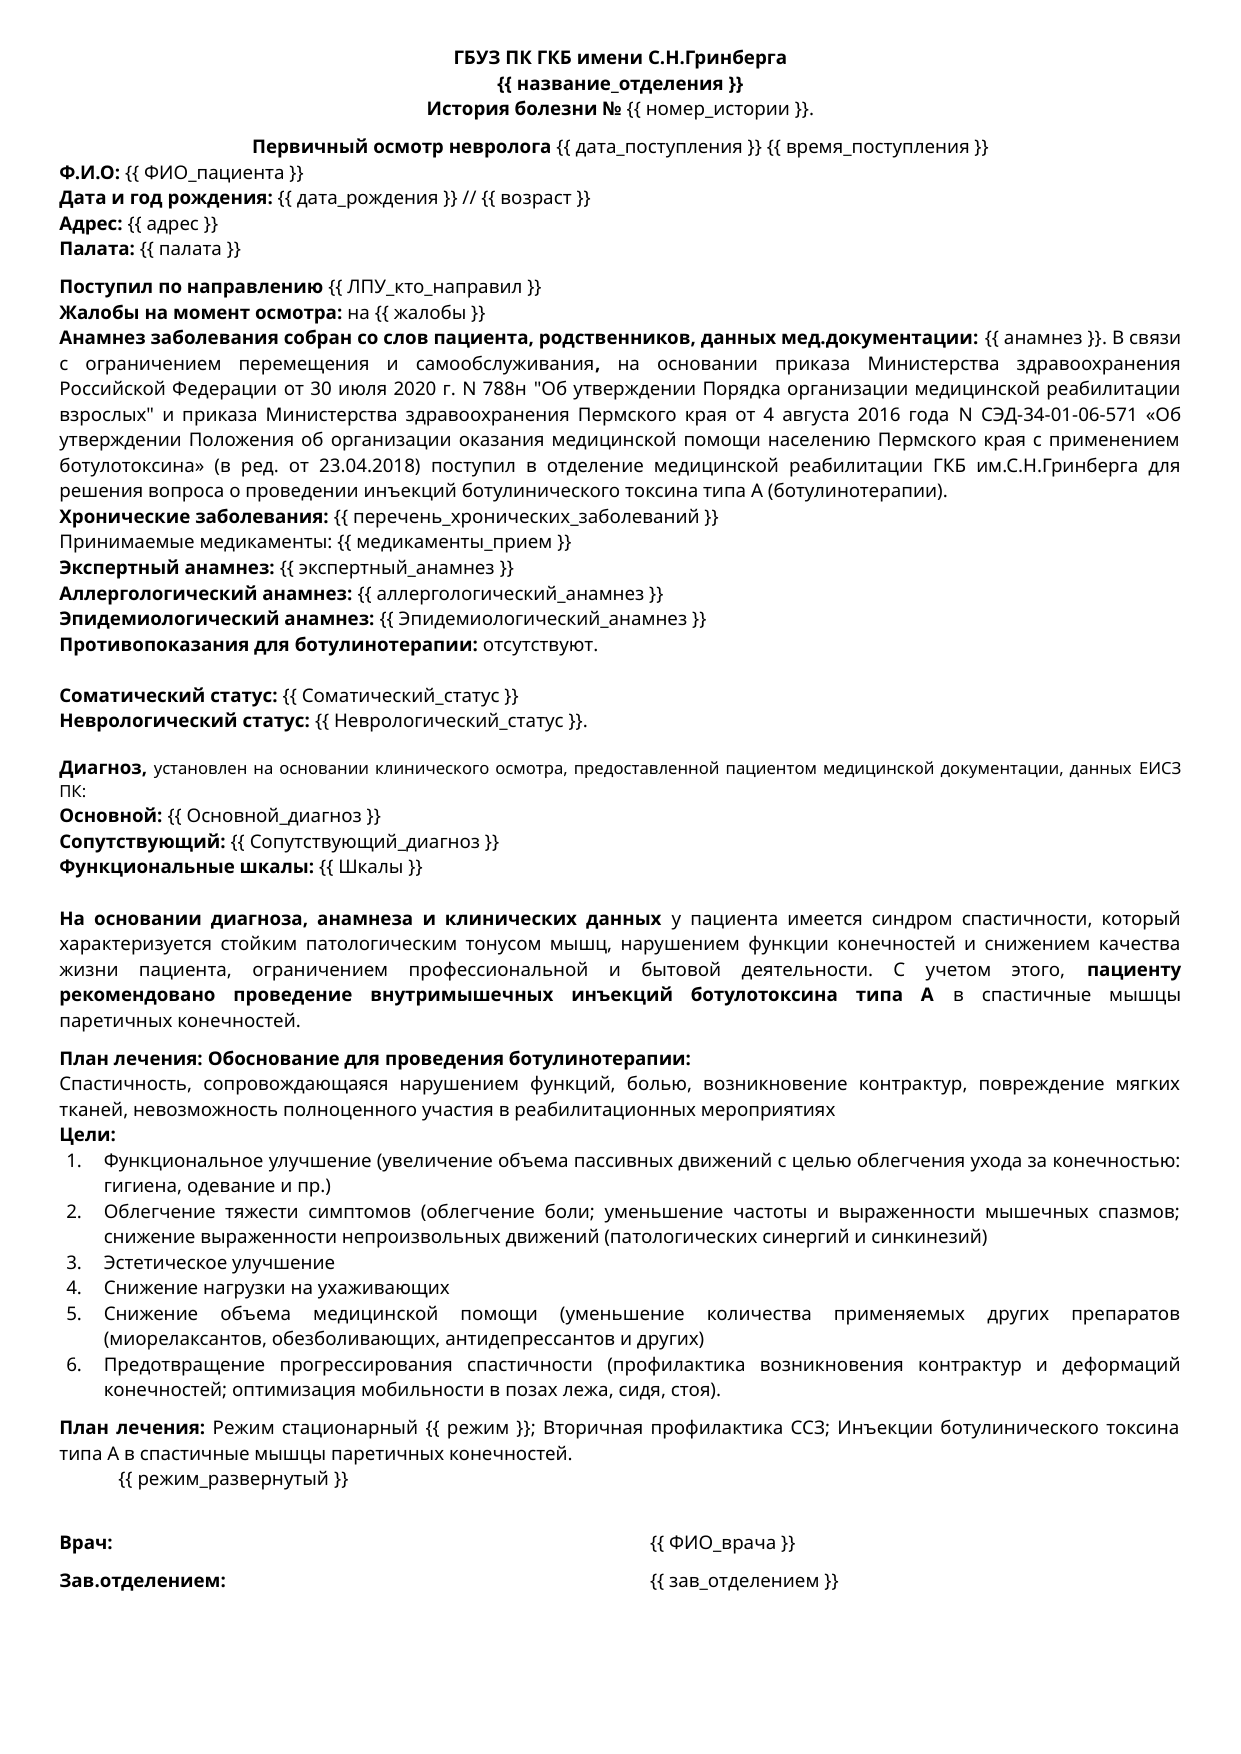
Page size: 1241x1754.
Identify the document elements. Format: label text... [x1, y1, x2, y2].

text Адрес: {{ адрес }} [59, 210, 1181, 236]
text Палата: {{ палата }} [59, 236, 1181, 261]
text Хронические заболевания: {{ перечень_хронических_заболеваний }} [59, 503, 1181, 529]
text Сопутствующий: {{ Сопутствующий_диагноз }} [59, 828, 1181, 854]
text Цели: [59, 1121, 1181, 1147]
text На основании диагноза, анамнеза и клинических данных у пациента имеется синдром спастичности, который характеризуется стойким патологическим тонусом мышц, нарушением функции конечностей и снижением качества жизни пациента, ограничением профессиональной и бытовой деятельности. С учетом этого, пациенту рекомендовано проведение внутримышечных инъекций ботулотоксина типа А в спастичные мышцы паретичных конечностей. [59, 905, 1181, 1032]
text Аллергологический анамнез: {{ аллергологический_анамнез }} [59, 580, 1181, 605]
list Снижение нагрузки на ухаживающих [66, 1274, 1181, 1300]
list Снижение объема медицинской помощи (уменьшение количества применяемых других препаратов (миорелаксантов, обезболивающих, антидепрессантов и других) [66, 1300, 1181, 1351]
text ГБУЗ ПК ГКБ имени С.Н.Гринберга {{ название_отделения }} История болезни № {{ номер_истории }}. [59, 44, 1181, 121]
text Соматический статус: {{ Соматический_статус }} [59, 682, 1181, 707]
text Врач: {{ ФИО_врача }} [59, 1529, 1181, 1555]
text Противопоказания для ботулинотерапии: отсутствуют. [59, 631, 1181, 656]
list Облегчение тяжести симптомов (облегчение боли; уменьшение частоты и выраженности мышечных спазмов; снижение выраженности непроизвольных движений (патологических синергий и синкинезий) [66, 1198, 1181, 1249]
text Спастичность, сопровождающаяся нарушением функций, болью, возникновение контрактур, повреждение мягких тканей, невозможность полноценного участия в реабилитационных мероприятиях [59, 1070, 1181, 1121]
text Жалобы на момент осмотра: на {{ жалобы }} [59, 299, 1181, 324]
text План лечения: Обоснование для проведения ботулинотерапии: [59, 1045, 1181, 1070]
text Неврологический статус: {{ Неврологический_статус }}. [59, 707, 1181, 733]
text Диагноз, установлен на основании клинического осмотра, предоставленной пациентом медицинской документации, данных ЕИСЗ ПК: [59, 754, 1181, 803]
text {{ режим_развернутый }} [118, 1466, 1181, 1491]
text Экспертный анамнез: {{ экспертный_анамнез }} [59, 554, 1181, 580]
text Эпидемиологический анамнез: {{ Эпидемиологический_анамнез }} [59, 605, 1181, 631]
text Дата и год рождения: {{ дата_рождения }} // {{ возраст }} [59, 184, 1181, 210]
text Первичный осмотр невролога {{ дата_поступления }} {{ время_поступления }} [59, 133, 1181, 159]
list Предотвращение прогрессирования спастичности (профилактика возникновения контрактур и деформаций конечностей; оптимизация мобильности в позах лежа, сидя, стоя). [66, 1351, 1181, 1402]
text Принимаемые медикаменты: {{ медикаменты_прием }} [59, 529, 1181, 554]
text Анамнез заболевания собран со слов пациента, родственников, данных мед.документации: {{ анамнез }}. В связи с ограничением перемещения и самообслуживания, на основании приказа Министерства здравоохранения Российской Федерации от 30 июля 2020 г. N 788н "Об утверждении Порядка организации медицинской реабилитации взрослых" и приказа Министерства здравоохранения Пермского края от 4 августа 2016 года N СЭД-34-01-06-571 «Об утверждении Положения об организации оказания медицинской помощи населению Пермского края с применением ботулотоксина» (в ред. от 23.04.2018) поступил в отделение медицинской реабилитации ГКБ им.С.Н.Гринберга для решения вопроса о проведении инъекций ботулинического токсина типа А (ботулинотерапии). [59, 324, 1181, 503]
list Функциональное улучшение (увеличение объема пассивных движений с целью облегчения ухода за конечностью: гигиена, одевание и пр.) [66, 1147, 1181, 1198]
text Функциональные шкалы: {{ Шкалы }} [59, 854, 1181, 879]
text План лечения: Режим стационарный {{ режим }}; Вторичная профилактика ССЗ; Инъекции ботулинического токсина типа А в спастичные мышцы паретичных конечностей. [59, 1415, 1181, 1466]
text Ф.И.О: {{ ФИО_пациента }} [59, 159, 1181, 184]
list Эстетическое улучшение [66, 1249, 1181, 1274]
text Зав.отделением: {{ зав_отделением }} [59, 1567, 1181, 1593]
text Основной: {{ Основной_диагноз }} [59, 803, 1181, 828]
text Поступил по направлению {{ ЛПУ_кто_направил }} [59, 273, 1181, 299]
